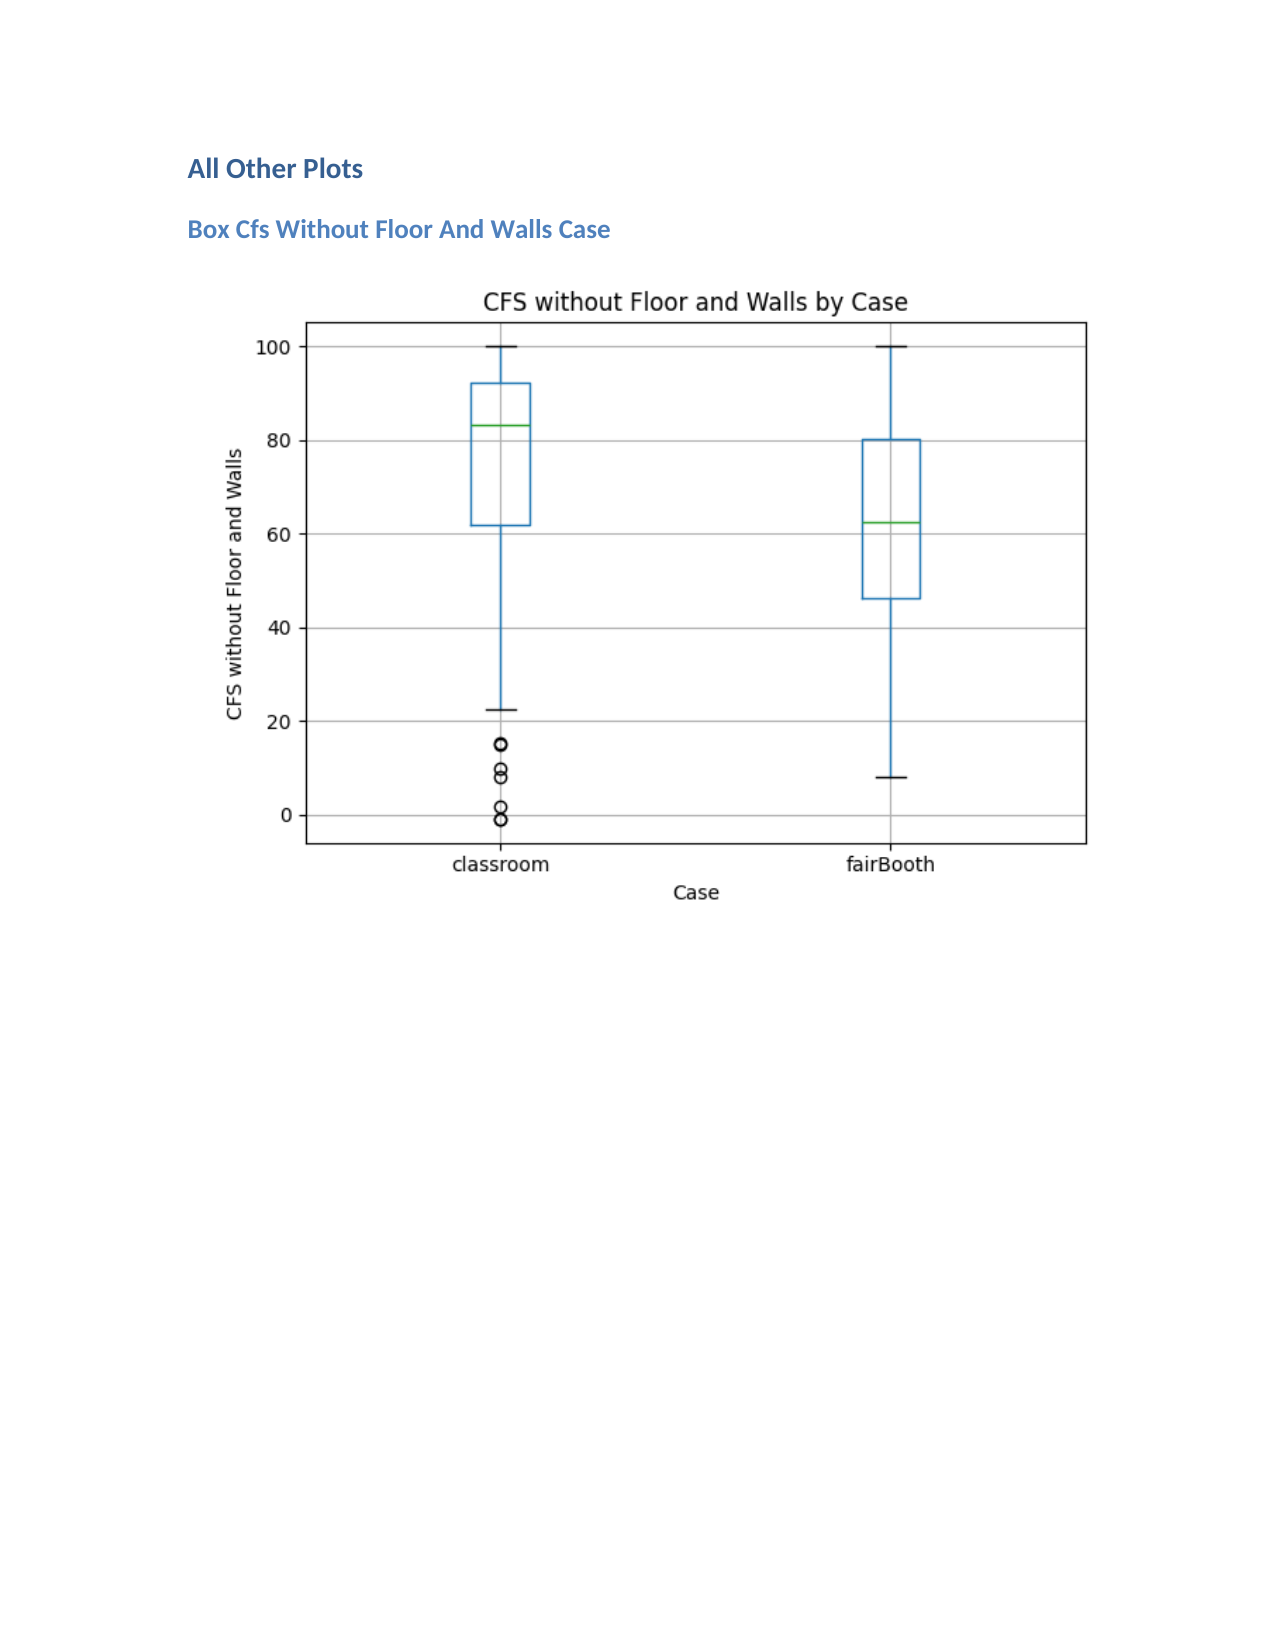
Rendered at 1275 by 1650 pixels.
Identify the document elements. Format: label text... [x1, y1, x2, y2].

subtitle Box Cfs Without Floor And Walls Case [187, 212, 1087, 245]
subtitle All Other Plots [187, 150, 1087, 186]
picture [206, 249, 1107, 925]
